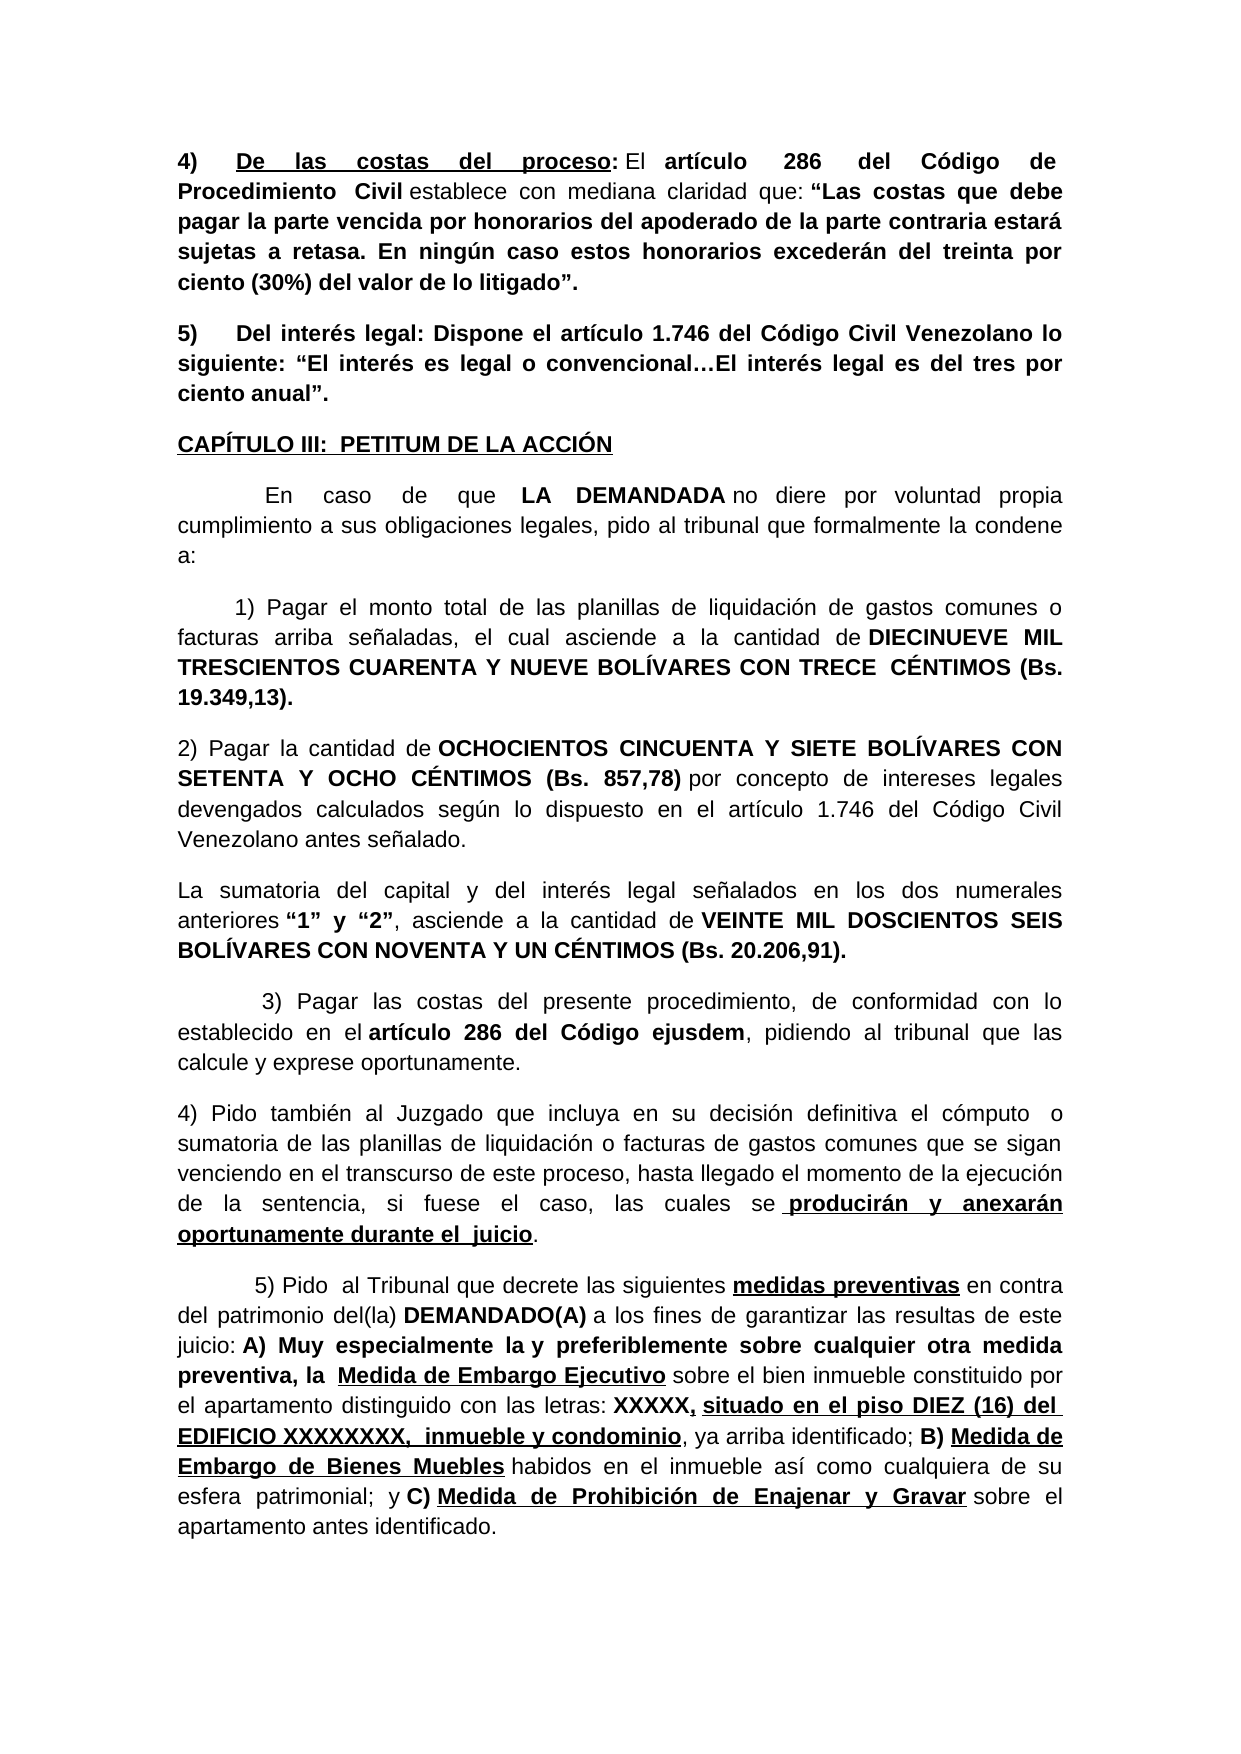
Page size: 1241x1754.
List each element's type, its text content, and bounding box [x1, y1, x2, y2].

text 4) De las costas del proceso: El artículo 286 del Código de Procedimiento Civil establece con mediana claridad que: “Las costas que debe pagar la parte vencida por honorarios del apoderado de la parte contraria estará sujetas a retasa. En ningún caso estos honorarios excederán del treinta por ciento (30%) del valor de lo litigado”. [177, 148, 1063, 295]
text 5) Pido al Tribunal que decrete las siguientes medidas preventivas en contra del patrimonio del(la) DEMANDADO(A) a los fines de garantizar las resultas de este juicio: A) Muy especialmente la y preferiblemente sobre cualquier otra medida preventiva, la Medida de Embargo Ejecutivo sobre el bien inmueble constituido por el apartamento distinguido con las letras: XXXXX, situado en el piso DIEZ (16) del EDIFICIO XXXXXXXX, inmueble y condominio, ya arriba identificado; B) Medida de Embargo de Bienes Muebles habidos en el inmueble así como cualquiera de su esfera patrimonial; y C) Medida de Prohibición de Enajenar y Gravar sobre el apartamento antes identificado. [177, 1272, 1063, 1539]
text CAPÍTULO III: PETITUM DE LA ACCIÓN [177, 431, 1063, 457]
text 2) Pagar la cantidad de OCHOCIENTOS CINCUENTA Y SIETE BOLÍVARES CON SETENTA Y OCHO CÉNTIMOS (Bs. 857,78) por concepto de intereses legales devengados calculados según lo dispuesto en el artículo 1.746 del Código Civil Venezolano antes señalado. [177, 735, 1063, 852]
text 4) Pido también al Juzgado que incluya en su decisión definitiva el cómputo o sumatoria de las planillas de liquidación o facturas de gastos comunes que se sigan venciendo en el transcurso de este proceso, hasta llegado el momento de la ejecución de la sentencia, si fuese el caso, las cuales se producirán y anexarán oportunamente durante el juicio. [177, 1100, 1063, 1247]
text 1) Pagar el monto total de las planillas de liquidación de gastos comunes o facturas arriba señaladas, el cual asciende a la cantidad de DIECINUEVE MIL TRESCIENTOS CUARENTA Y NUEVE BOLÍVARES CON TRECE CÉNTIMOS (Bs. 19.349,13). [177, 593, 1063, 710]
text 3) Pagar las costas del presente procedimiento, de conformidad con lo establecido en el artículo 286 del Código ejusdem, pidiendo al tribunal que las calcule y exprese oportunamente. [177, 988, 1063, 1075]
text La sumatoria del capital y del interés legal señalados en los dos numerales anteriores “1” y “2”, asciende a la cantidad de VEINTE MIL DOSCIENTOS SEIS BOLÍVARES CON NOVENTA Y UN CÉNTIMOS (Bs. 20.206,91). [177, 877, 1063, 963]
text En caso de que LA DEMANDADA no diere por voluntad propia cumplimiento a sus obligaciones legales, pido al tribunal que formalmente la condene a: [177, 482, 1063, 569]
text 5) Del interés legal: Dispone el artículo 1.746 del Código Civil Venezolano lo siguiente: “El interés es legal o convencional…El interés legal es del tres por ciento anual”. [177, 319, 1063, 406]
